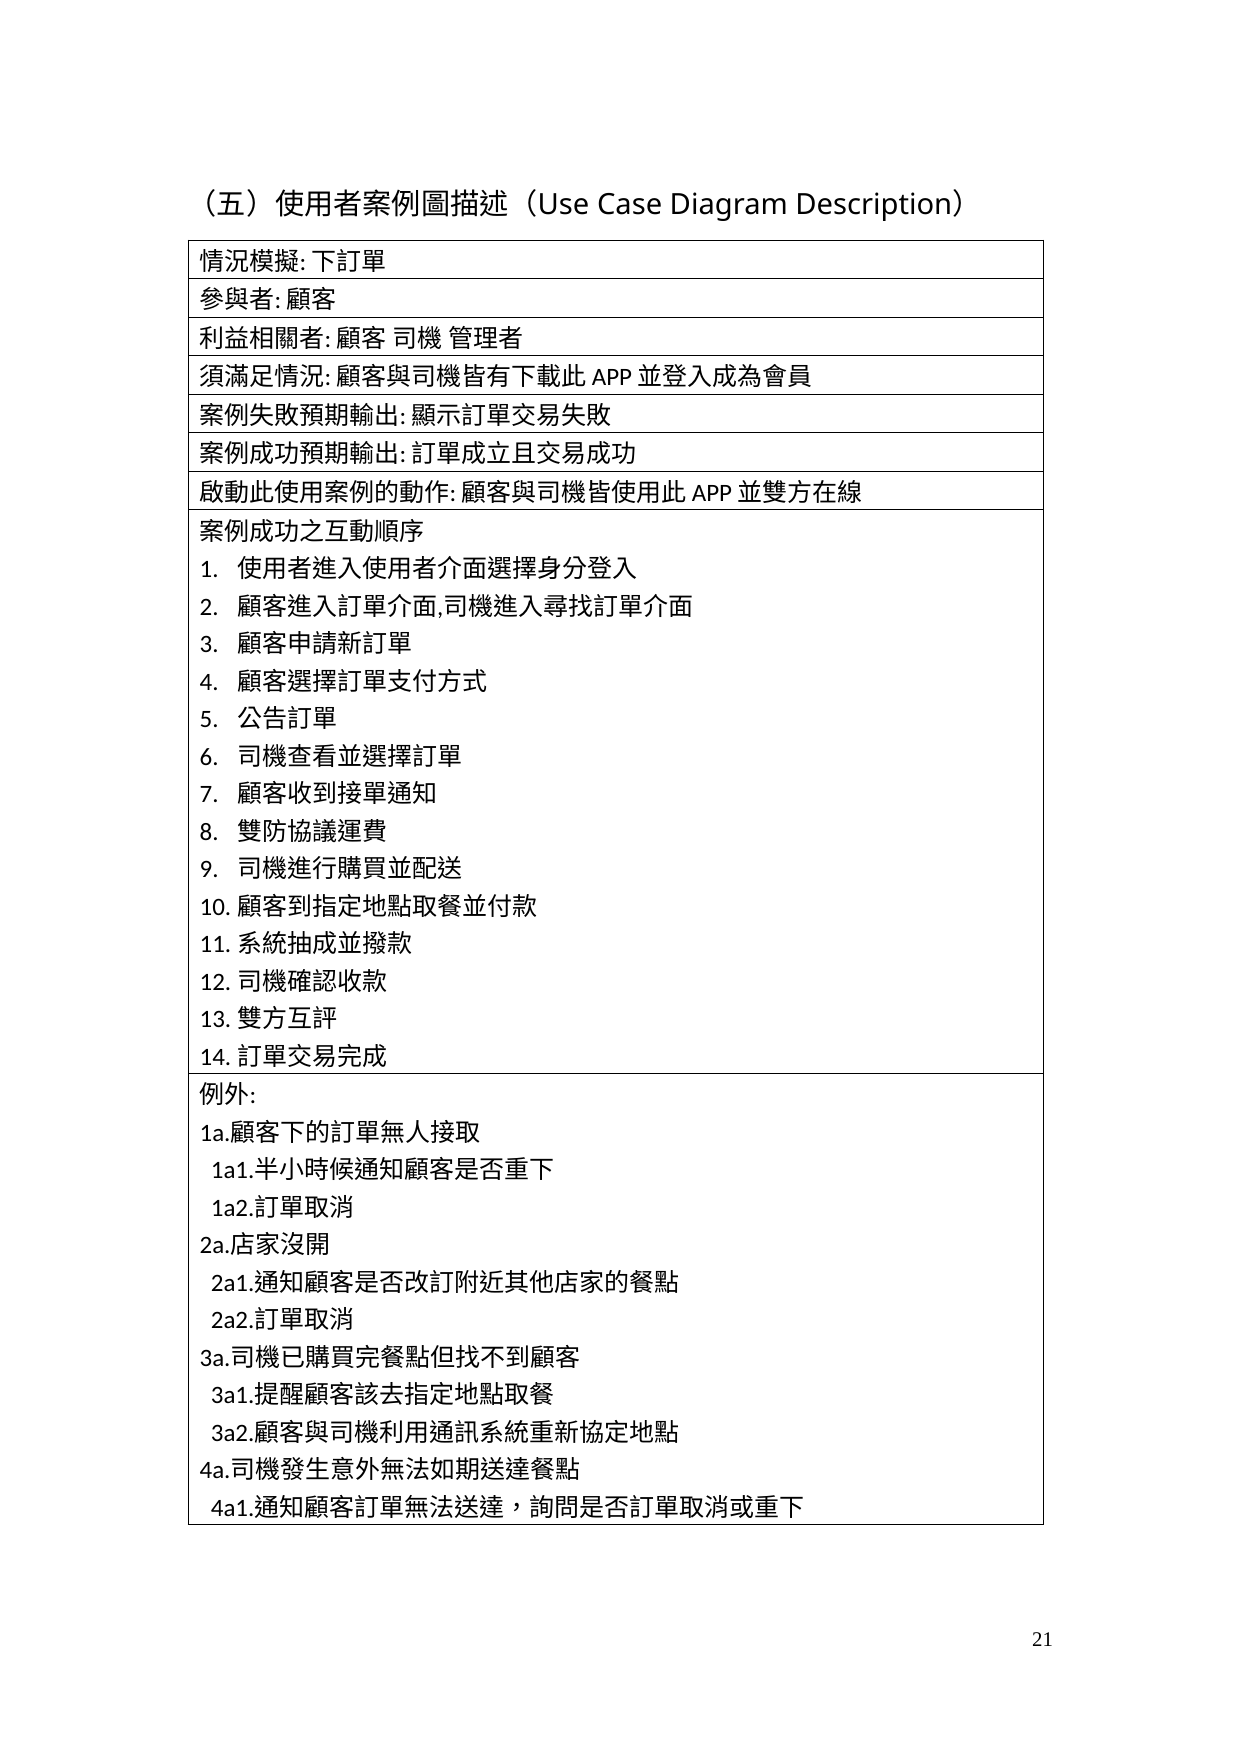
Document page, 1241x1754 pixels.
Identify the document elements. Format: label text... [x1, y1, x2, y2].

table_cell 須滿足情況: 顧客與司機皆有下載此APP並登入成為會員 [189, 356, 1043, 394]
table_header 情況模擬: 下訂單 [189, 241, 1043, 278]
table_cell 案例成功之互動順序 使用者進入使用者介面選擇身分登入 顧客進入訂單介面,司機進入尋找訂單介面 顧客申請新訂單 顧客選擇訂單支付方式 公告訂單 司機查看並選擇訂單 顧客收到接單通知 雙防協議運費 司機進行購買並配送 顧客到指定地點取餐並付款 系統抽成並撥款 司機確認收款 雙方互評 訂單交易完成 [189, 510, 1043, 1073]
table_cell 啟動此使用案例的動作: 顧客與司機皆使用此APP並雙方在線 [189, 472, 1043, 509]
table_cell 利益相關者: 顧客 司機 管理者 [189, 318, 1043, 355]
text （五）使用者案例圖描述（Use Case Diagram Description） [187, 164, 1053, 239]
table_cell 案例失敗預期輸出: 顯示訂單交易失敗 [189, 395, 1043, 432]
table_cell 參與者: 顧客 [189, 279, 1043, 317]
table_cell 案例成功預期輸出: 訂單成立且交易成功 [189, 433, 1043, 471]
table_cell 例外: 1a.顧客下的訂單無人接取 1a1.半小時候通知顧客是否重下 1a2.訂單取消 2a.店家沒開 2a1.通知顧客是否改訂附近其他店家的餐點 2a2.訂單取消 3a.司機已購買完餐點但找不到顧客 3a1.提醒顧客該去指定地點取餐 3a2.顧客與司機利用通訊系統重新協定地點 4a.司機發生意外無法如期送達餐點 4a1.通知顧客訂單無法送達，詢問是否訂單取消或重下 [189, 1074, 1043, 1524]
